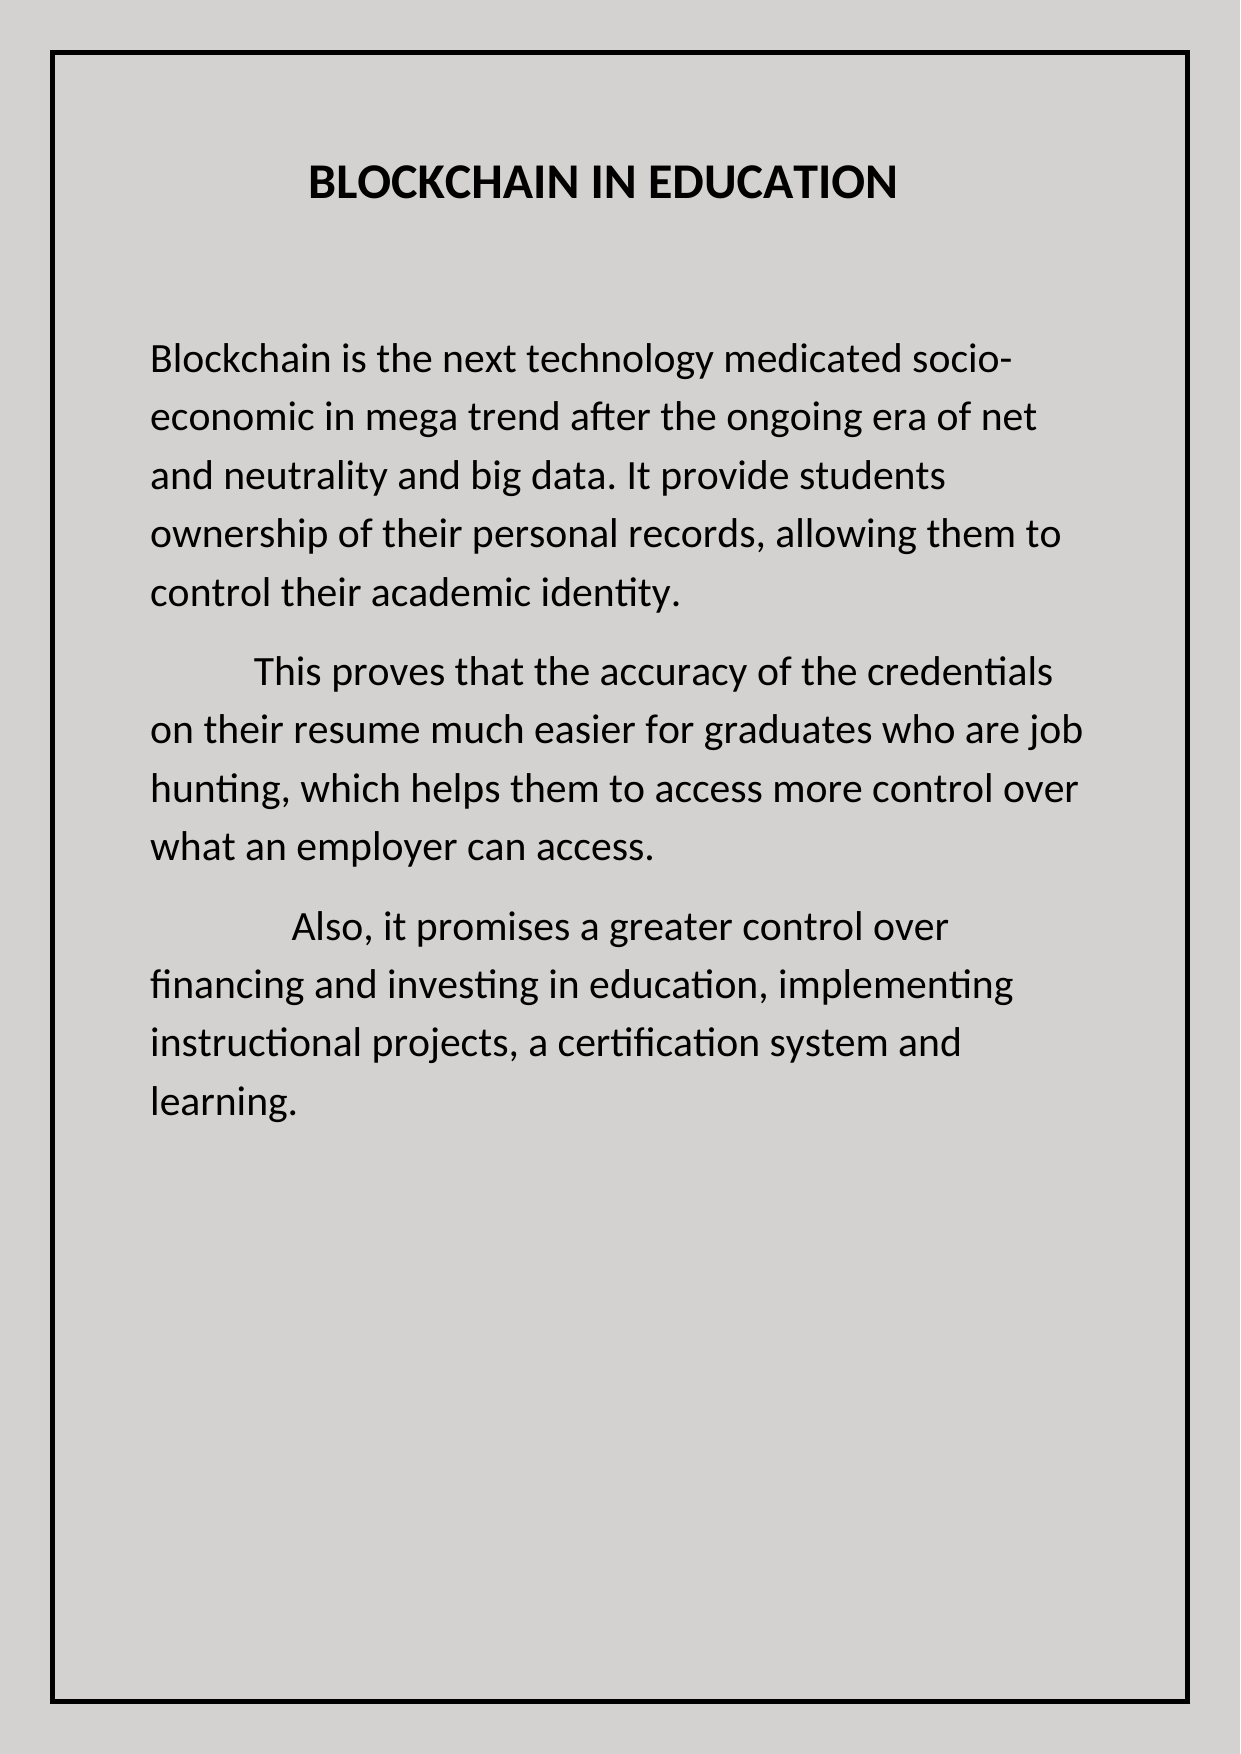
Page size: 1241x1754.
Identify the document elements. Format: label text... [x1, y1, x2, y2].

text This proves that the accuracy of the credentials on their resume much easier for graduates who are job hunting, which helps them to access more control over what an employer can access. [150, 645, 1090, 871]
text Blockchain is the next technology medicated socio-economic in mega trend after the ongoing era of net and neutrality and big data. It provide students ownership of their personal records, allowing them to control their academic identity. [150, 332, 1090, 616]
text Also, it promises a greater control over financing and investing in education, implementing instructional projects, a certification system and learning. [150, 899, 1090, 1126]
text BLOCKCHAIN IN EDUCATION [150, 150, 1090, 211]
